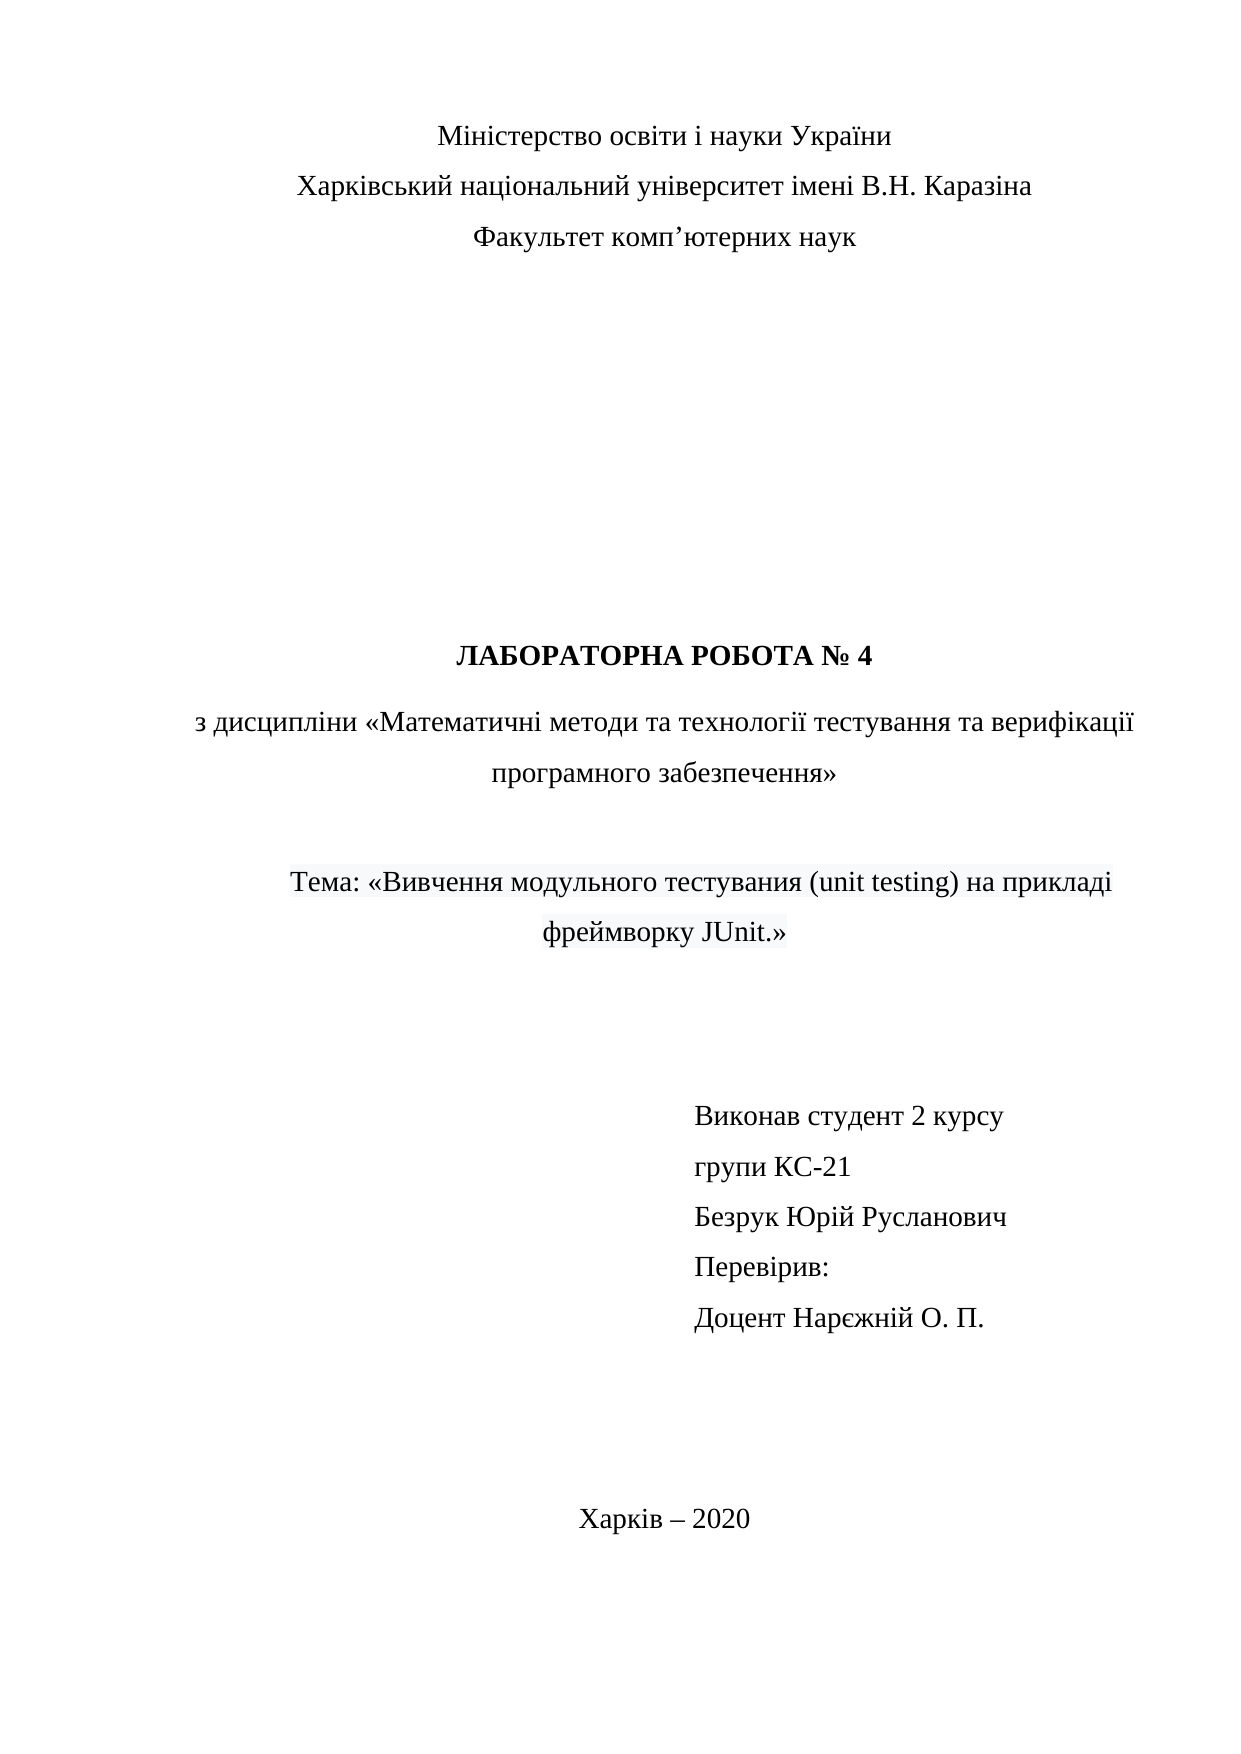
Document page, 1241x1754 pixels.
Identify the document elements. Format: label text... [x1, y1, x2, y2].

text Перевірив: [620, 1249, 1152, 1283]
text з дисципліни «Математичні методи та технології тестування та верифікації програмного забезпечення» [177, 704, 1152, 833]
text групи КС-21 [620, 1149, 1152, 1182]
text Безрук Юрій Русланович [620, 1199, 1152, 1233]
text Міністерство освіти і науки України [177, 118, 1152, 152]
text Харків – 2020 [177, 1501, 1152, 1534]
text Доцент Нарєжній О. П. [620, 1300, 1152, 1333]
text Харківський національний університет імені В.Н. Каразіна [177, 168, 1152, 202]
text Виконав студент 2 курсу [620, 1098, 1152, 1132]
text ЛАБОРАТОРНА РОБОТА № 4 [177, 638, 1152, 671]
text Тема: «Вивчення модульного тестувания (unit testing) на прикладі фреймворку JUnit.» [177, 864, 1152, 948]
text Факультет комп’ютерних наук [177, 219, 1152, 252]
